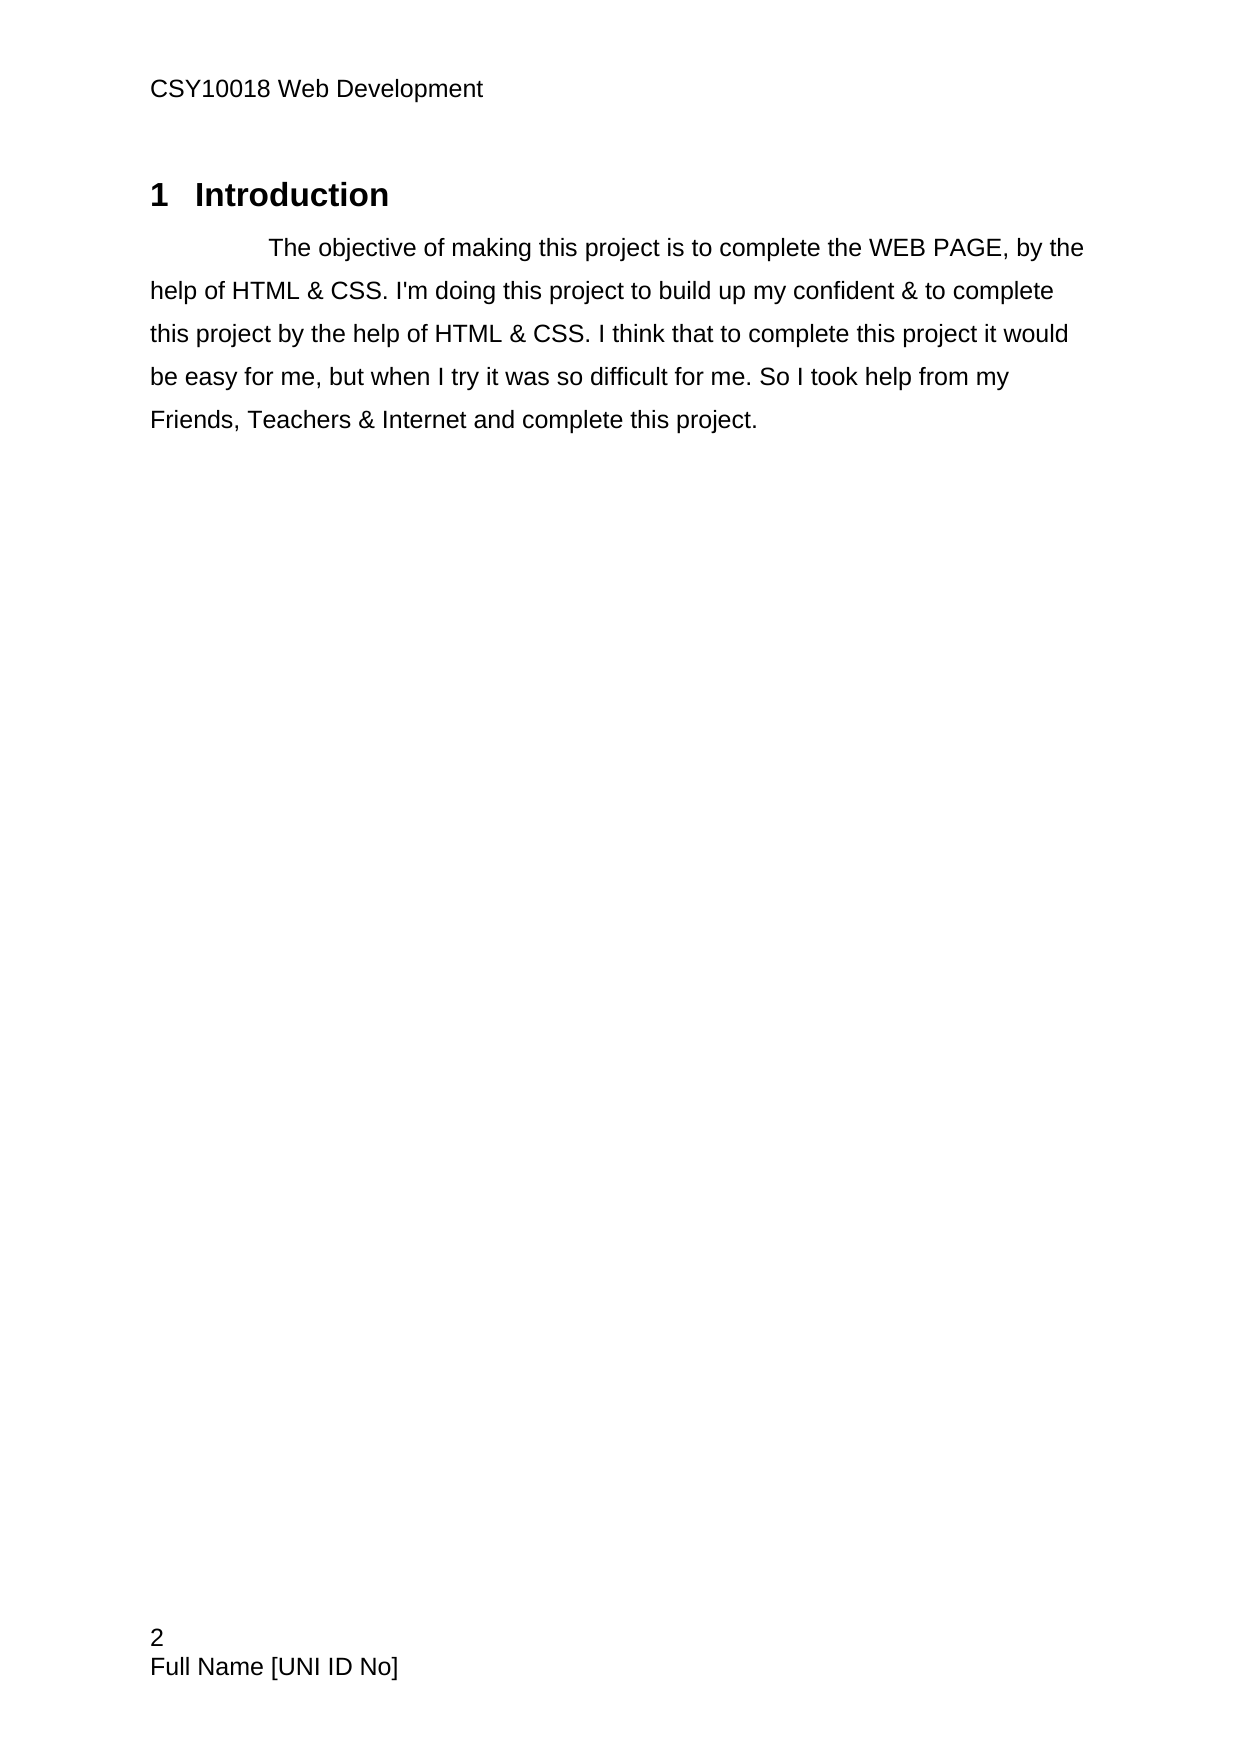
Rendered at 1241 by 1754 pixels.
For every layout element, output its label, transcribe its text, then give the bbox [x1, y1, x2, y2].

text The objective of making this project is to complete the WEB PAGE, by the help of HTML & CSS. I'm doing this project to build up my confident & to complete this project by the help of HTML & CSS. I think that to complete this project it would be easy for me, but when I try it was so difficult for me. So I took help from my Friends, Teachers & Internet and complete this project. [150, 233, 1090, 434]
subtitle Introduction [150, 175, 1090, 213]
